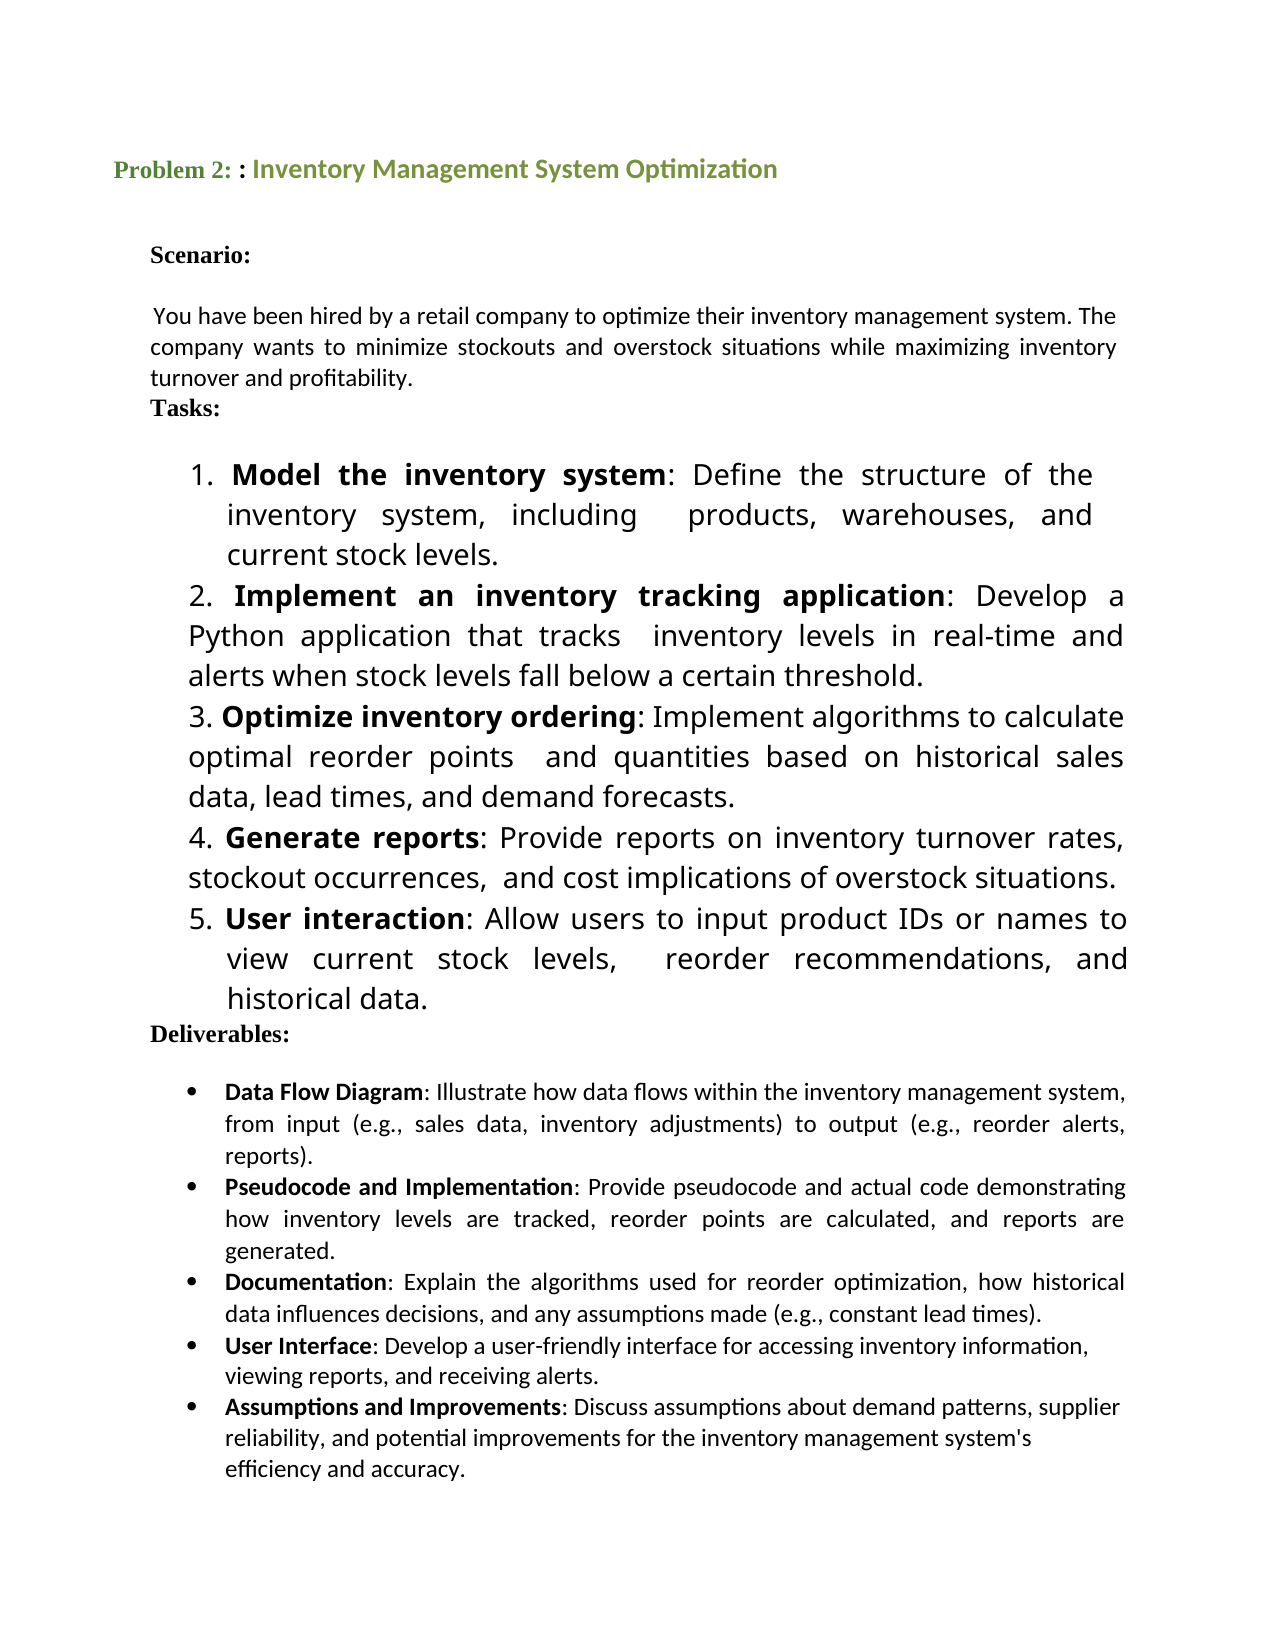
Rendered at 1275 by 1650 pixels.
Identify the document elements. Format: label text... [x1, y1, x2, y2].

text Scenario: [150, 240, 1126, 269]
list User Interface: Develop a user-friendly interface for accessing inventory information, viewing reports, and receiving alerts. [187, 1330, 1098, 1391]
text 1. Model the inventory system: Define the structure of the inventory system, including products, warehouses, and current stock levels. [189, 454, 1094, 574]
text Problem 2: : Inventory Management System Optimization [113, 151, 1131, 185]
list Assumptions and Improvements: Discuss assumptions about demand patterns, supplier reliability, and potential improvements for the inventory management system's efficiency and accuracy. [187, 1391, 1131, 1483]
list Data Flow Diagram: Illustrate how data flows within the inventory management system, from input (e.g., sales data, inventory adjustments) to output (e.g., reorder alerts, reports). [187, 1076, 1126, 1170]
text 3. Optimize inventory ordering: Implement algorithms to calculate optimal reorder points and quantities based on historical sales data, lead times, and demand forecasts. [188, 696, 1125, 816]
text Tasks: [150, 393, 1126, 422]
text 2. Implement an inventory tracking application: Develop a Python application that tracks inventory levels in real-time and alerts when stock levels fall below a certain threshold. [188, 575, 1125, 695]
text 4. Generate reports: Provide reports on inventory turnover rates, stockout occurrences, and cost implications of overstock situations. [188, 817, 1125, 897]
list Documentation: Explain the algorithms used for reorder optimization, how historical data influences decisions, and any assumptions made (e.g., constant lead times). [187, 1266, 1126, 1329]
text Deliverables: [150, 1019, 1126, 1047]
text You have been hired by a retail company to optimize their inventory management system. The company wants to minimize stockouts and overstock situations while maximizing inventory turnover and profitability. [112, 301, 1119, 392]
list Pseudocode and Implementation: Provide pseudocode and actual code demonstrating how inventory levels are tracked, reorder points are calculated, and reports are generated. [187, 1171, 1126, 1265]
text 5. User interaction: Allow users to input product IDs or names to view current stock levels, reorder recommendations, and historical data. [188, 898, 1129, 1018]
